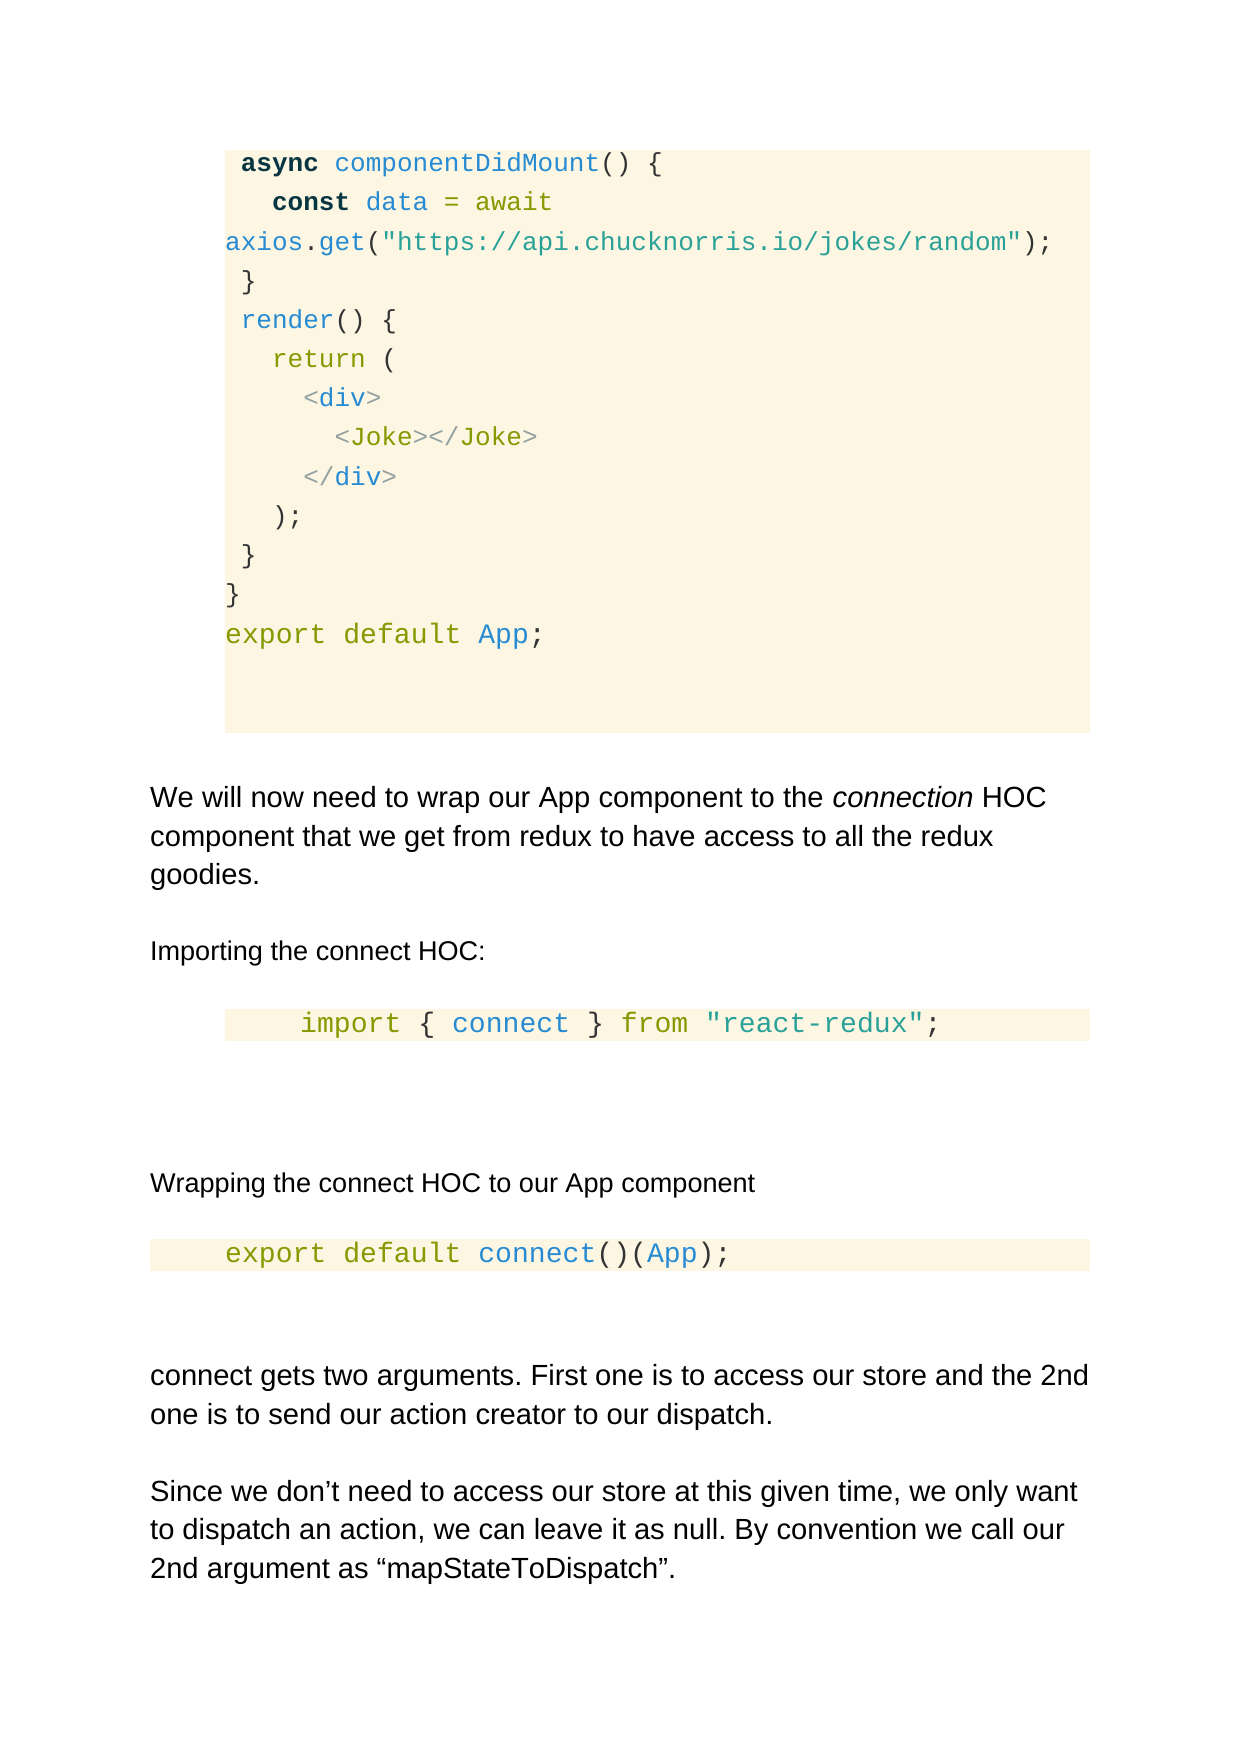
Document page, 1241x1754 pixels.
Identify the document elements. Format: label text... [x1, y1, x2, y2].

text } [225, 581, 1090, 610]
text Since we don’t need to access our store at this given time, we only want to dispatch an action, we can leave it as null. By convention we call our 2nd argument as “mapStateToDispatch”. [150, 1474, 1090, 1584]
text import { connect } from "react-redux"; [225, 1009, 1090, 1041]
text <Joke></Joke> [225, 424, 1090, 454]
text render() { [225, 307, 1090, 336]
text export default connect()(App); [150, 1239, 1090, 1271]
text const data = await axios.get("https://api.chucknorris.io/jokes/random"); [225, 189, 1090, 258]
text async componentDidMount() { [225, 150, 1090, 179]
text ); [225, 502, 1090, 532]
text } [225, 542, 1090, 571]
text <div> [225, 385, 1090, 414]
text Importing the connect HOC: [150, 934, 1090, 966]
text export default App; [225, 620, 1090, 652]
text </div> [225, 463, 1090, 493]
text connect gets two arguments. First one is to access our store and the 2nd one is to send our action creator to our dispatch. [150, 1358, 1090, 1430]
text return ( [225, 346, 1090, 375]
text } [225, 267, 1090, 297]
text Wrapping the connect HOC to our App component [150, 1167, 1090, 1198]
text We will now need to wrap our App component to the connection HOC component that we get from redux to have access to all the redux goodies. [150, 780, 1090, 891]
